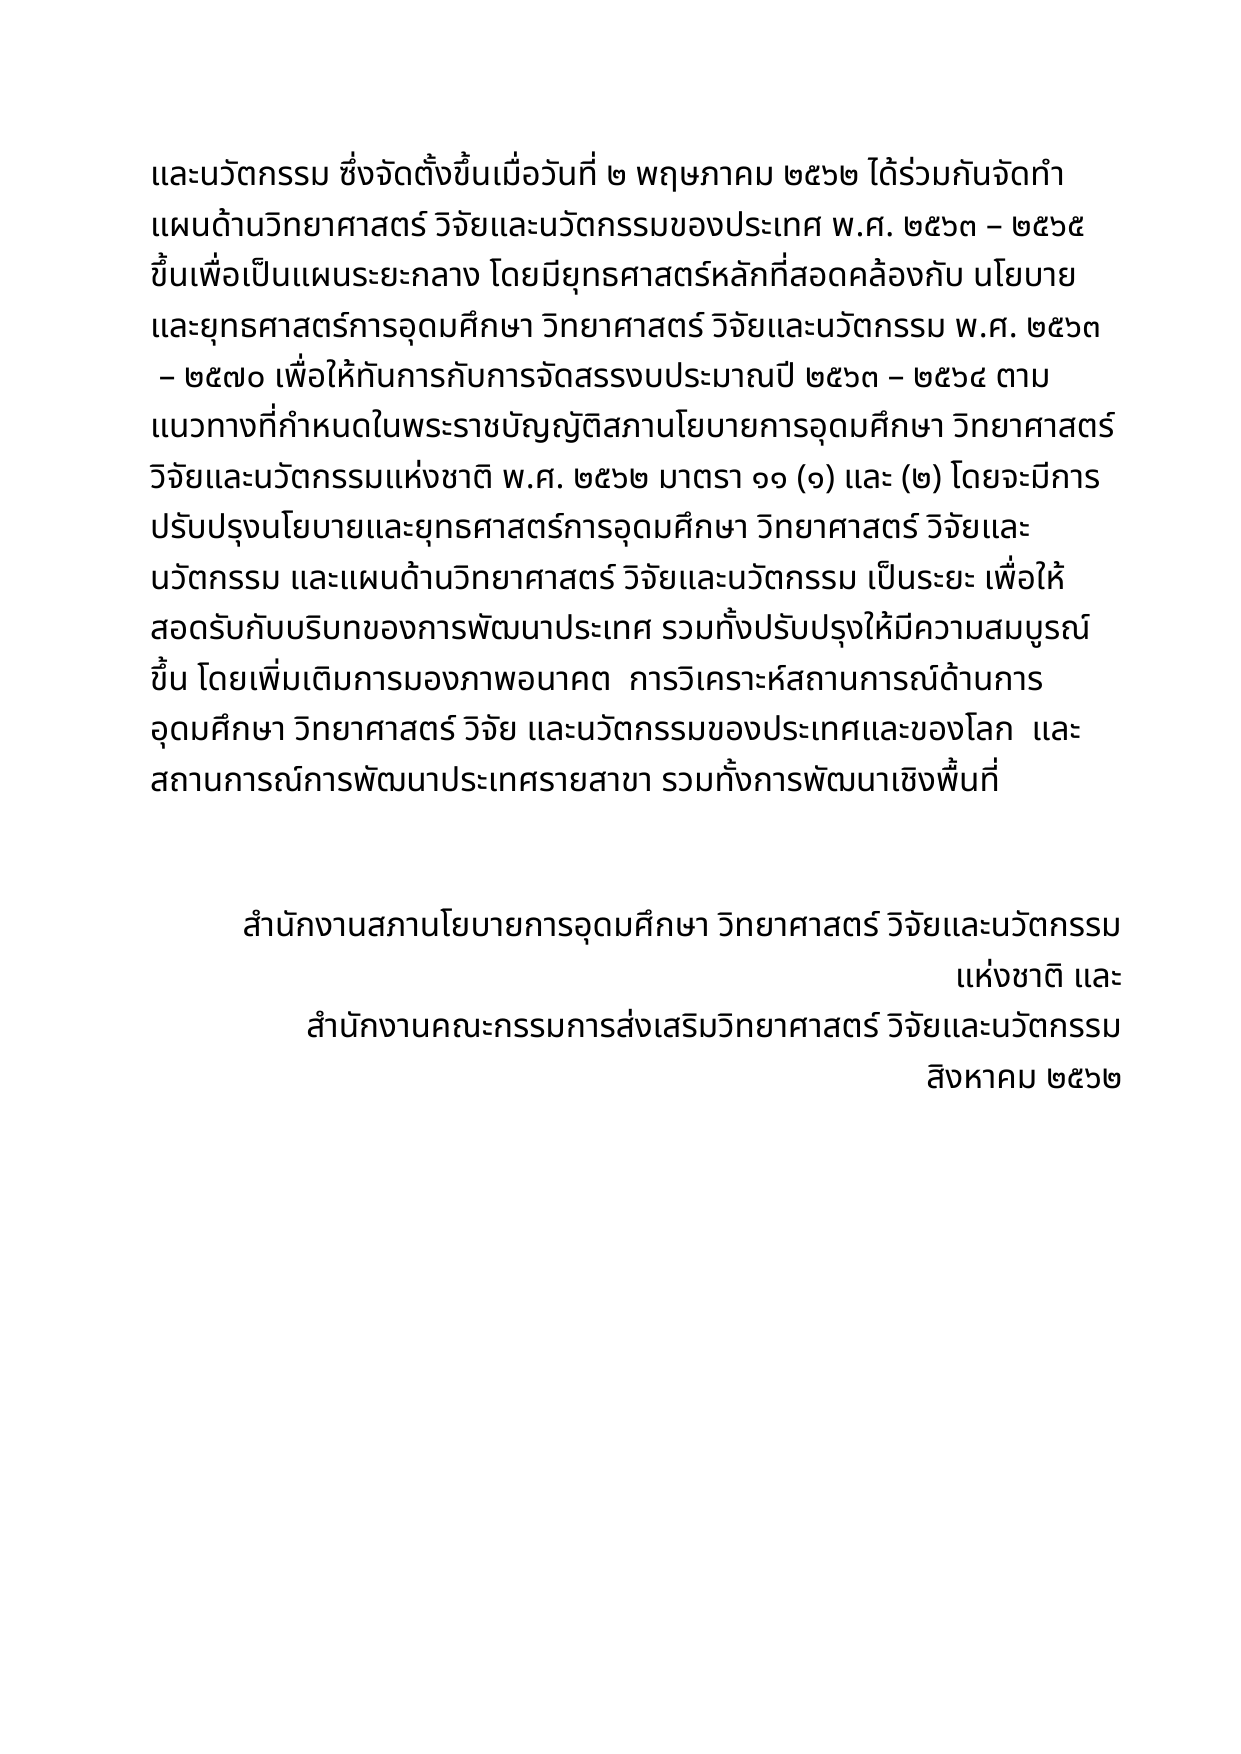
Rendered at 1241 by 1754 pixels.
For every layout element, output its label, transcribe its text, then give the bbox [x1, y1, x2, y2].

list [150, 150, 1122, 806]
list สำนักงานสภานโยบายการอุดมศึกษา วิทยาศาสตร์ วิจัยและนวัตกรรมแห่งชาติ และ [187, 901, 1122, 1002]
list สำนักงานคณะกรรมการส่งเสริมวิทยาศาสตร์ วิจัยและนวัตกรรม [187, 1002, 1122, 1053]
list สิงหาคม ๒๕๖๒ [187, 1053, 1122, 1148]
